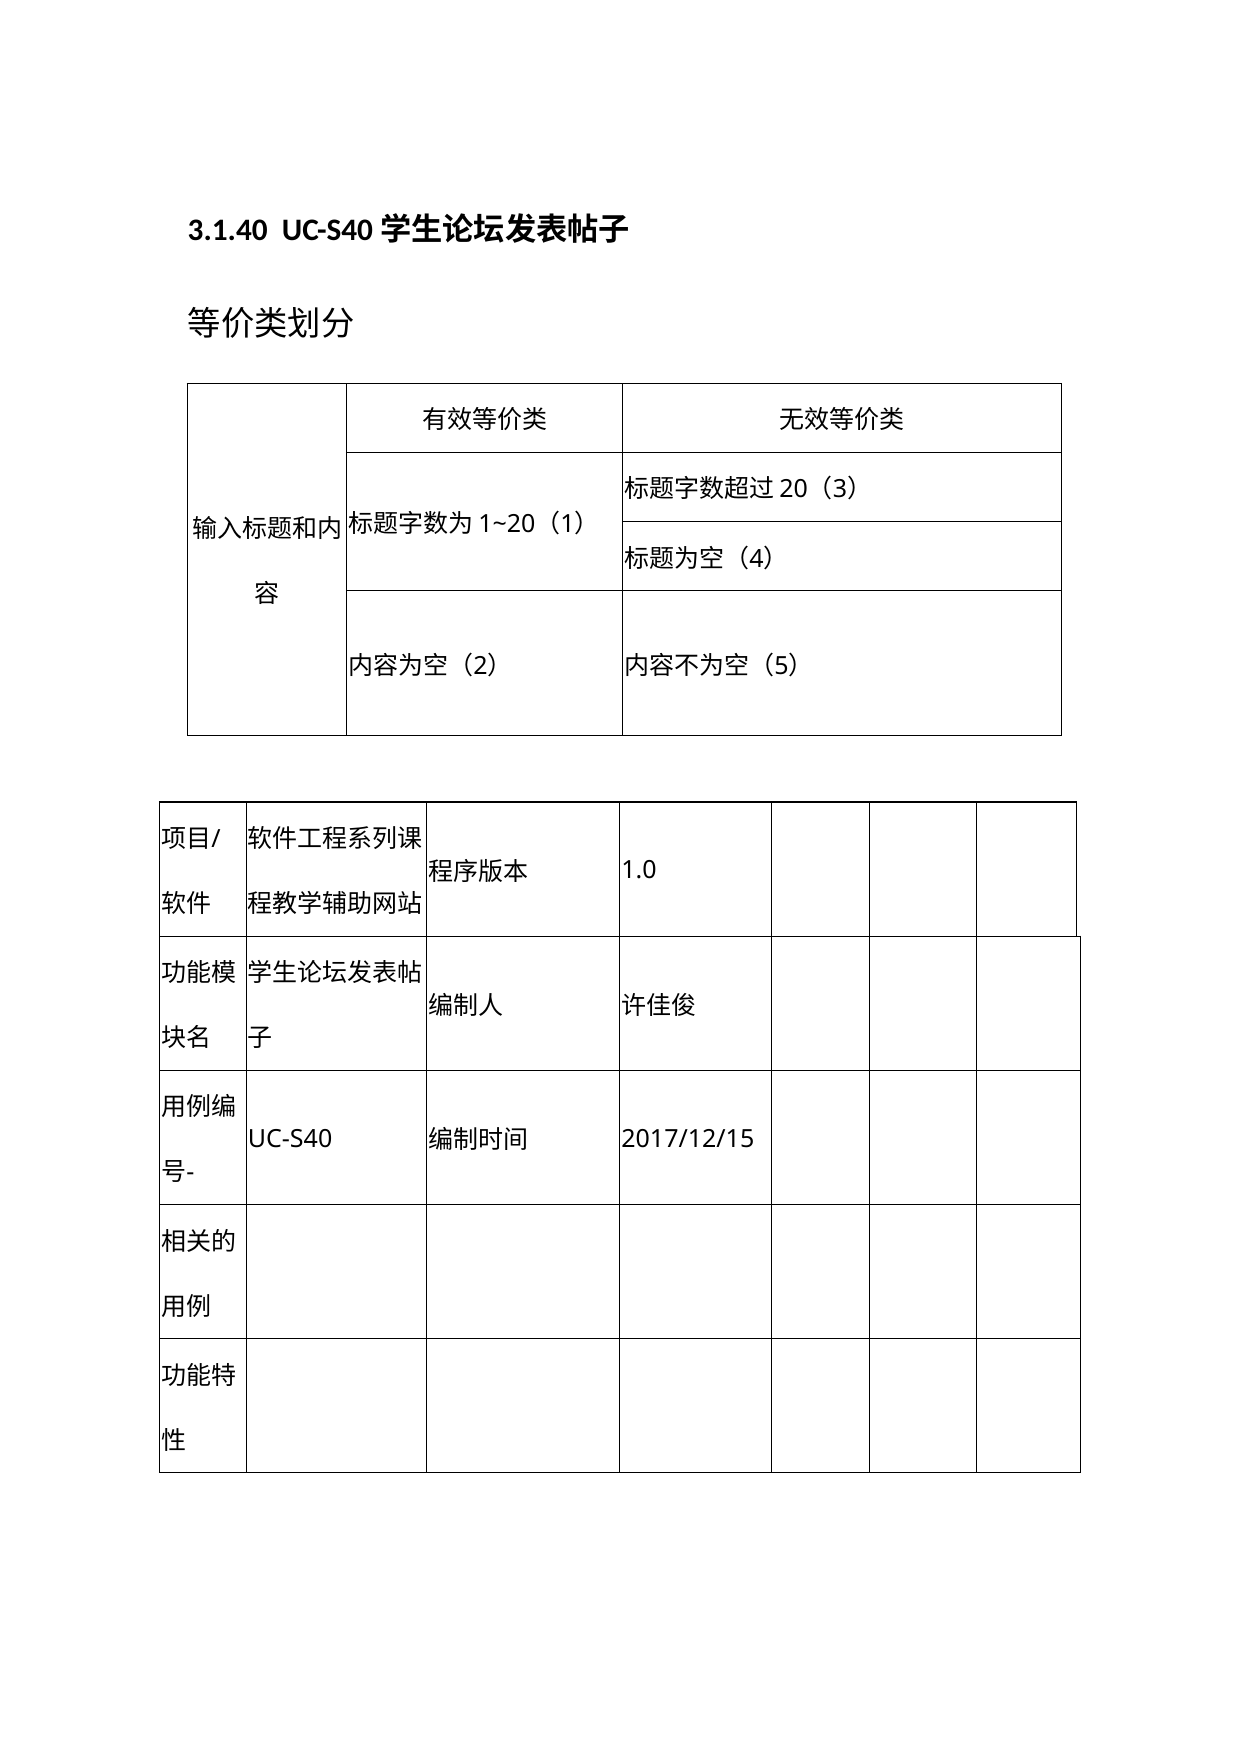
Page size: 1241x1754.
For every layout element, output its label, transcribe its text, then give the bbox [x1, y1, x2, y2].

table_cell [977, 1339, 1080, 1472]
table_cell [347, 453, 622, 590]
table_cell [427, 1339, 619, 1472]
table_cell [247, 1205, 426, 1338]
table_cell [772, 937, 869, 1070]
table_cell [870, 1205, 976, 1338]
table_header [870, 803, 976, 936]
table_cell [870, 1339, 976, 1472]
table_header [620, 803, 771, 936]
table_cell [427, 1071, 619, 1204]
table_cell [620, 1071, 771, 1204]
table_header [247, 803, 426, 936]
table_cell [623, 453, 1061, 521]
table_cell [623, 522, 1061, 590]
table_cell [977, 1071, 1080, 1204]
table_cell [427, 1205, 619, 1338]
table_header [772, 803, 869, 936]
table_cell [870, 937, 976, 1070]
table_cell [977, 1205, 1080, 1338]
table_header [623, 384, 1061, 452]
list 3.1.40 UC-S40 学生论坛发表帖子 [187, 194, 1053, 259]
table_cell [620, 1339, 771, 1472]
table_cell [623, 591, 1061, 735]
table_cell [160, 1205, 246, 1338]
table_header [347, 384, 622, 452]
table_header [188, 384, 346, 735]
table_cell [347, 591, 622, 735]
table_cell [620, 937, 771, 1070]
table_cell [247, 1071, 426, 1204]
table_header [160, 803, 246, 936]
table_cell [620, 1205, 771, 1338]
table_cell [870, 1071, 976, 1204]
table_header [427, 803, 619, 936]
text 等价类划分 [187, 289, 1053, 354]
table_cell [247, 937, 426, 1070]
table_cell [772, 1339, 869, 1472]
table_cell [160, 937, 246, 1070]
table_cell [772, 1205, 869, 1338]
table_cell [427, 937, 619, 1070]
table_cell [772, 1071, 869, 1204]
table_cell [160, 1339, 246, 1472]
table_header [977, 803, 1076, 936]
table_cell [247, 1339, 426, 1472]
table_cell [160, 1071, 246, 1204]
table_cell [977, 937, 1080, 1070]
